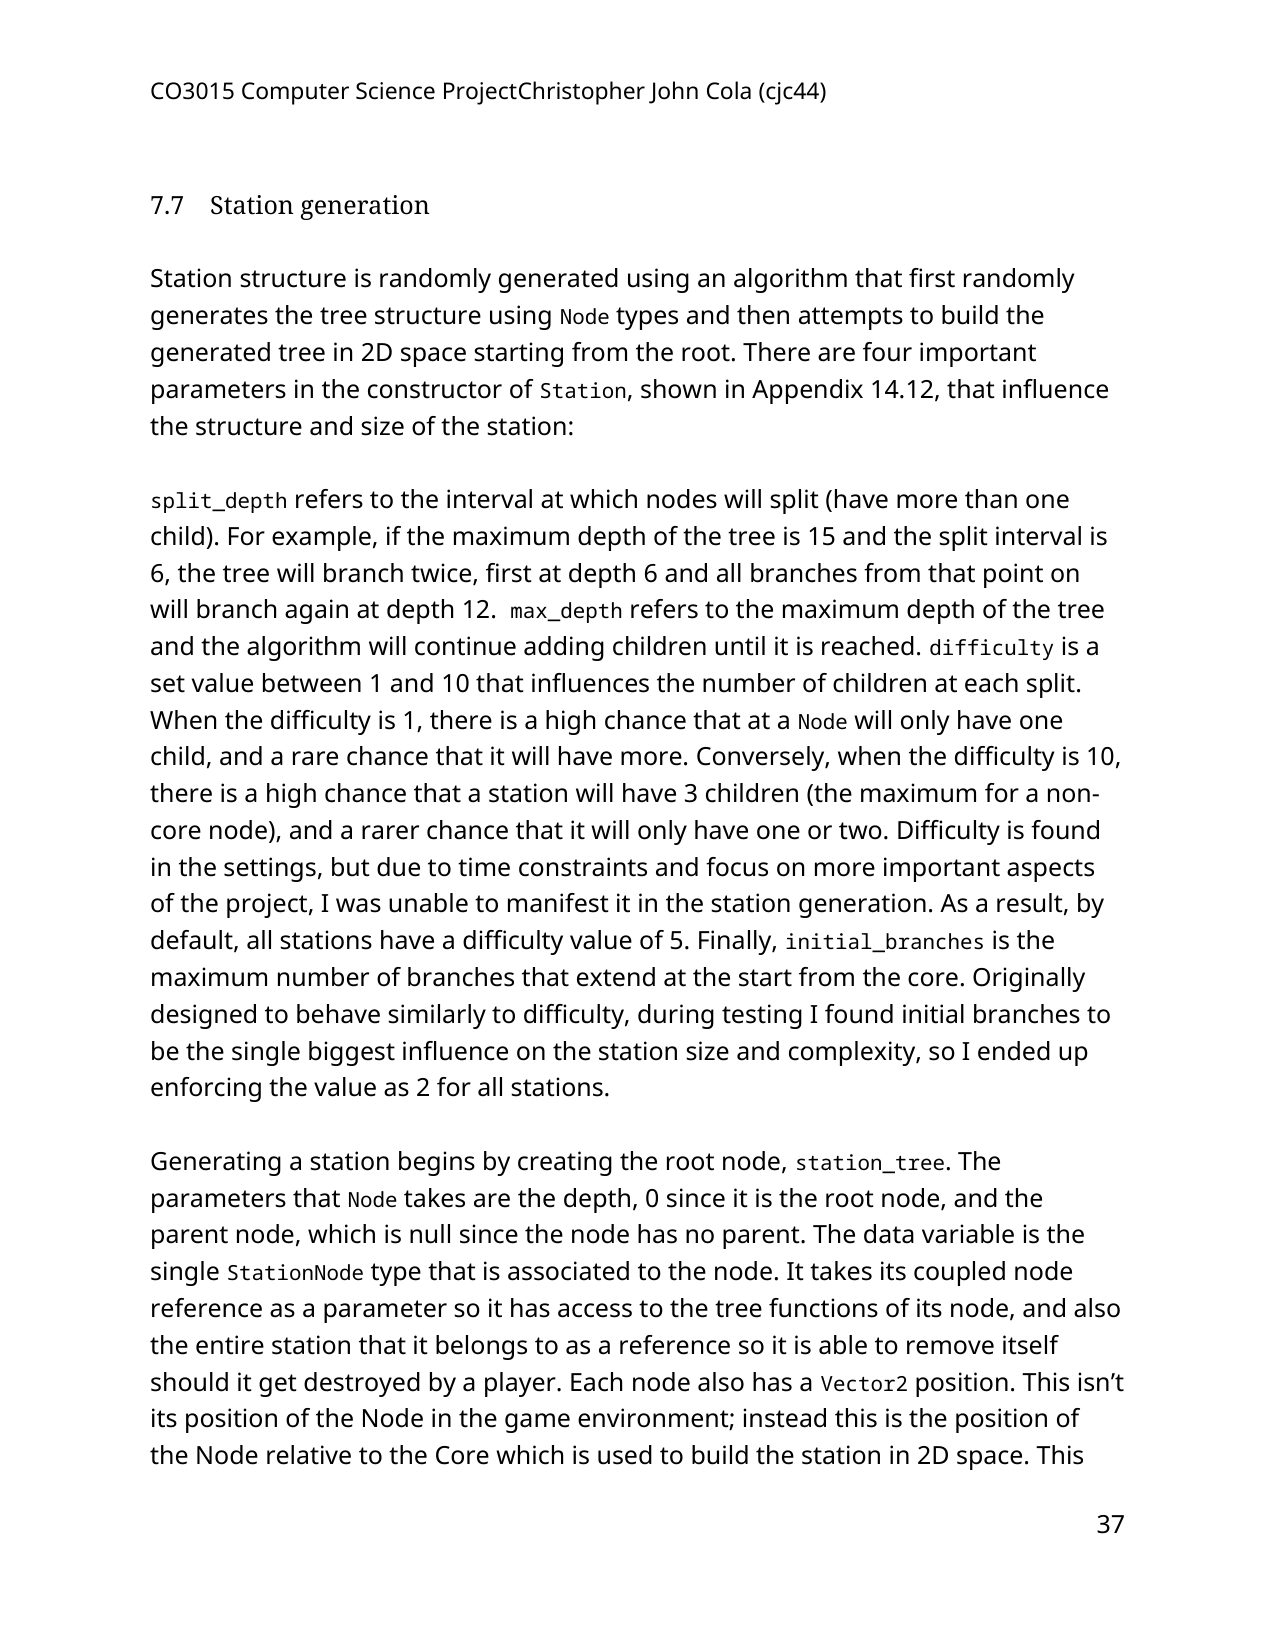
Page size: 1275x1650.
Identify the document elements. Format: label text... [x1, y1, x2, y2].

text split_depth refers to the interval at which nodes will split (have more than one child). For example, if the maximum depth of the tree is 15 and the split interval is 6, the tree will branch twice, first at depth 6 and all branches from that point on will branch again at depth 12. max_depth refers to the maximum depth of the tree and the algorithm will continue adding children until it is reached. difficulty is a set value between 1 and 10 that influences the number of children at each split. When the difficulty is 1, there is a high chance that at a Node will only have one child, and a rare chance that it will have more. Conversely, when the difficulty is 10, there is a high chance that a station will have 3 children (the maximum for a non-core node), and a rarer chance that it will only have one or two. Difficulty is found in the settings, but due to time constraints and focus on more important aspects of the project, I was unable to manifest it in the station generation. As a result, by default, all stations have a difficulty value of 5. Finally, initial_branches is the maximum number of branches that extend at the start from the core. Originally designed to behave similarly to difficulty, during testing I found initial branches to be the single biggest influence on the station size and complexity, so I ended up enforcing the value as 2 for all stations. [150, 482, 1125, 1104]
text Station structure is randomly generated using an algorithm that first randomly generates the tree structure using Node types and then attempts to build the generated tree in 2D space starting from the root. There are four important parameters in the constructor of Station, shown in Appendix 14.12, that influence the structure and size of the station: [150, 261, 1125, 442]
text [150, 1143, 1125, 1472]
subtitle Station generation [150, 187, 1125, 222]
